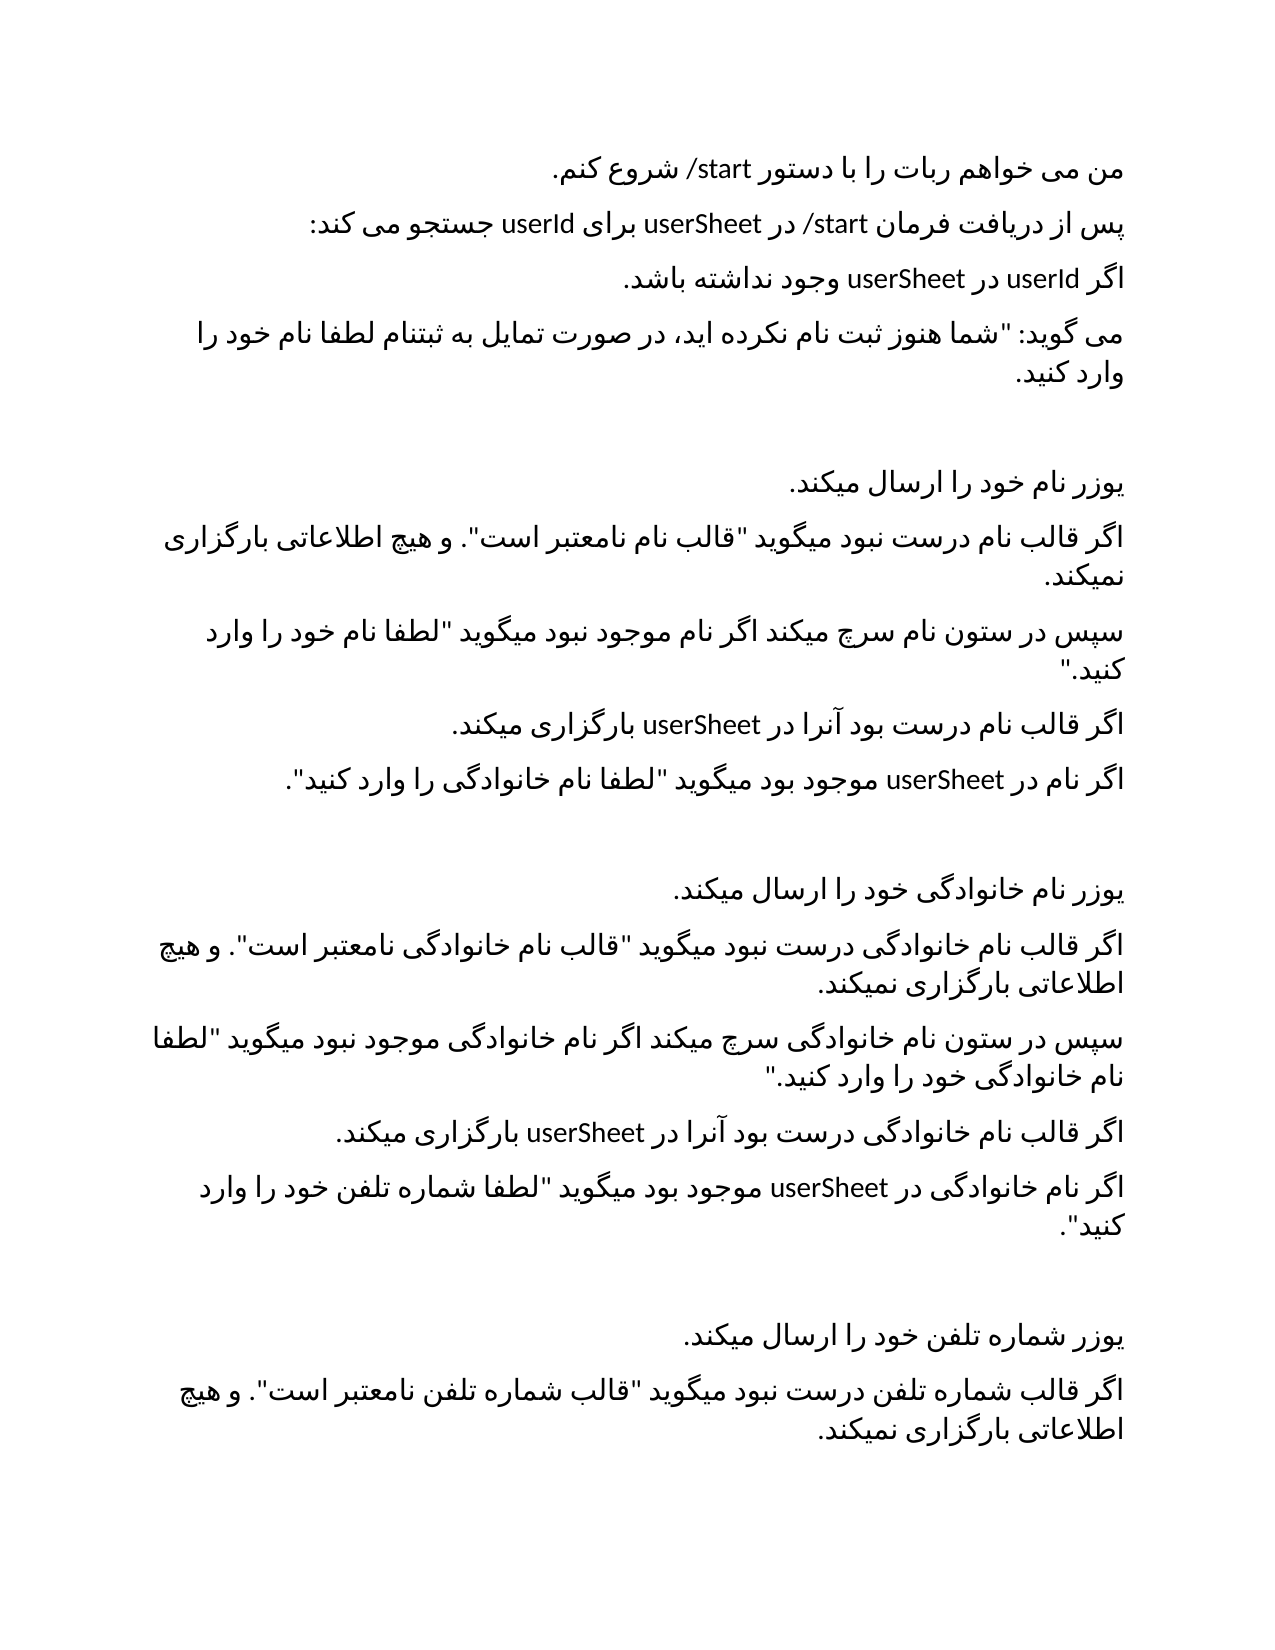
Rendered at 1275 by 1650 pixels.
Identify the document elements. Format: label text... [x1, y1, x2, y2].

text پس از دریافت فرمان start/ در userSheet برای userId جستجو می کند: [150, 205, 1125, 241]
text اگر نام خانوادگی در userSheet موجود بود میگوید "لطفا شماره تلفن خود را وارد کنید". [150, 1169, 1125, 1243]
text اگر قالب نام درست نبود میگوید "قالب نام نامعتبر است". و هیچ اطلاعاتی بارگزاری نمیکند. [150, 519, 1125, 593]
text می گوید: "شما هنوز ثبت نام نکرده اید، در صورت تمایل به ثبتنام لطفا نام خود را وارد کنید. [150, 315, 1125, 389]
text اگر قالب شماره تلفن درست نبود میگوید "قالب شماره تلفن نامعتبر است". و هیچ اطلاعاتی بارگزاری نمیکند. [150, 1372, 1125, 1447]
text اگر نام در userSheet موجود بود میگوید "لطفا نام خانوادگی را وارد کنید". [150, 761, 1125, 797]
text یوزر نام خانوادگی خود را ارسال میکند. [150, 871, 1125, 907]
text یوزر شماره تلفن خود را ارسال میکند. [150, 1317, 1125, 1353]
text یوزر نام خود را ارسال میکند. [150, 464, 1125, 499]
text سپس در ستون نام خانوادگی سرچ میکند اگر نام خانوادگی موجود نبود میگوید "لطفا نام خانوادگی خود را وارد کنید." [150, 1020, 1125, 1094]
text اگر قالب نام خانوادگی درست نبود میگوید "قالب نام خانوادگی نامعتبر است". و هیچ اطلاعاتی بارگزاری نمیکند. [150, 927, 1125, 1001]
text سپس در ستون نام سرچ میکند اگر نام موجود نبود میگوید "لطفا نام خود را وارد کنید." [150, 613, 1125, 687]
text من می خواهم ربات را با دستور start/ شروع کنم. [150, 150, 1125, 186]
text اگر userId در userSheet وجود نداشته باشد. [150, 260, 1125, 296]
text اگر قالب نام خانوادگی درست بود آنرا در userSheet بارگزاری میکند. [150, 1114, 1125, 1149]
text اگر قالب نام درست بود آنرا در userSheet بارگزاری میکند. [150, 706, 1125, 742]
